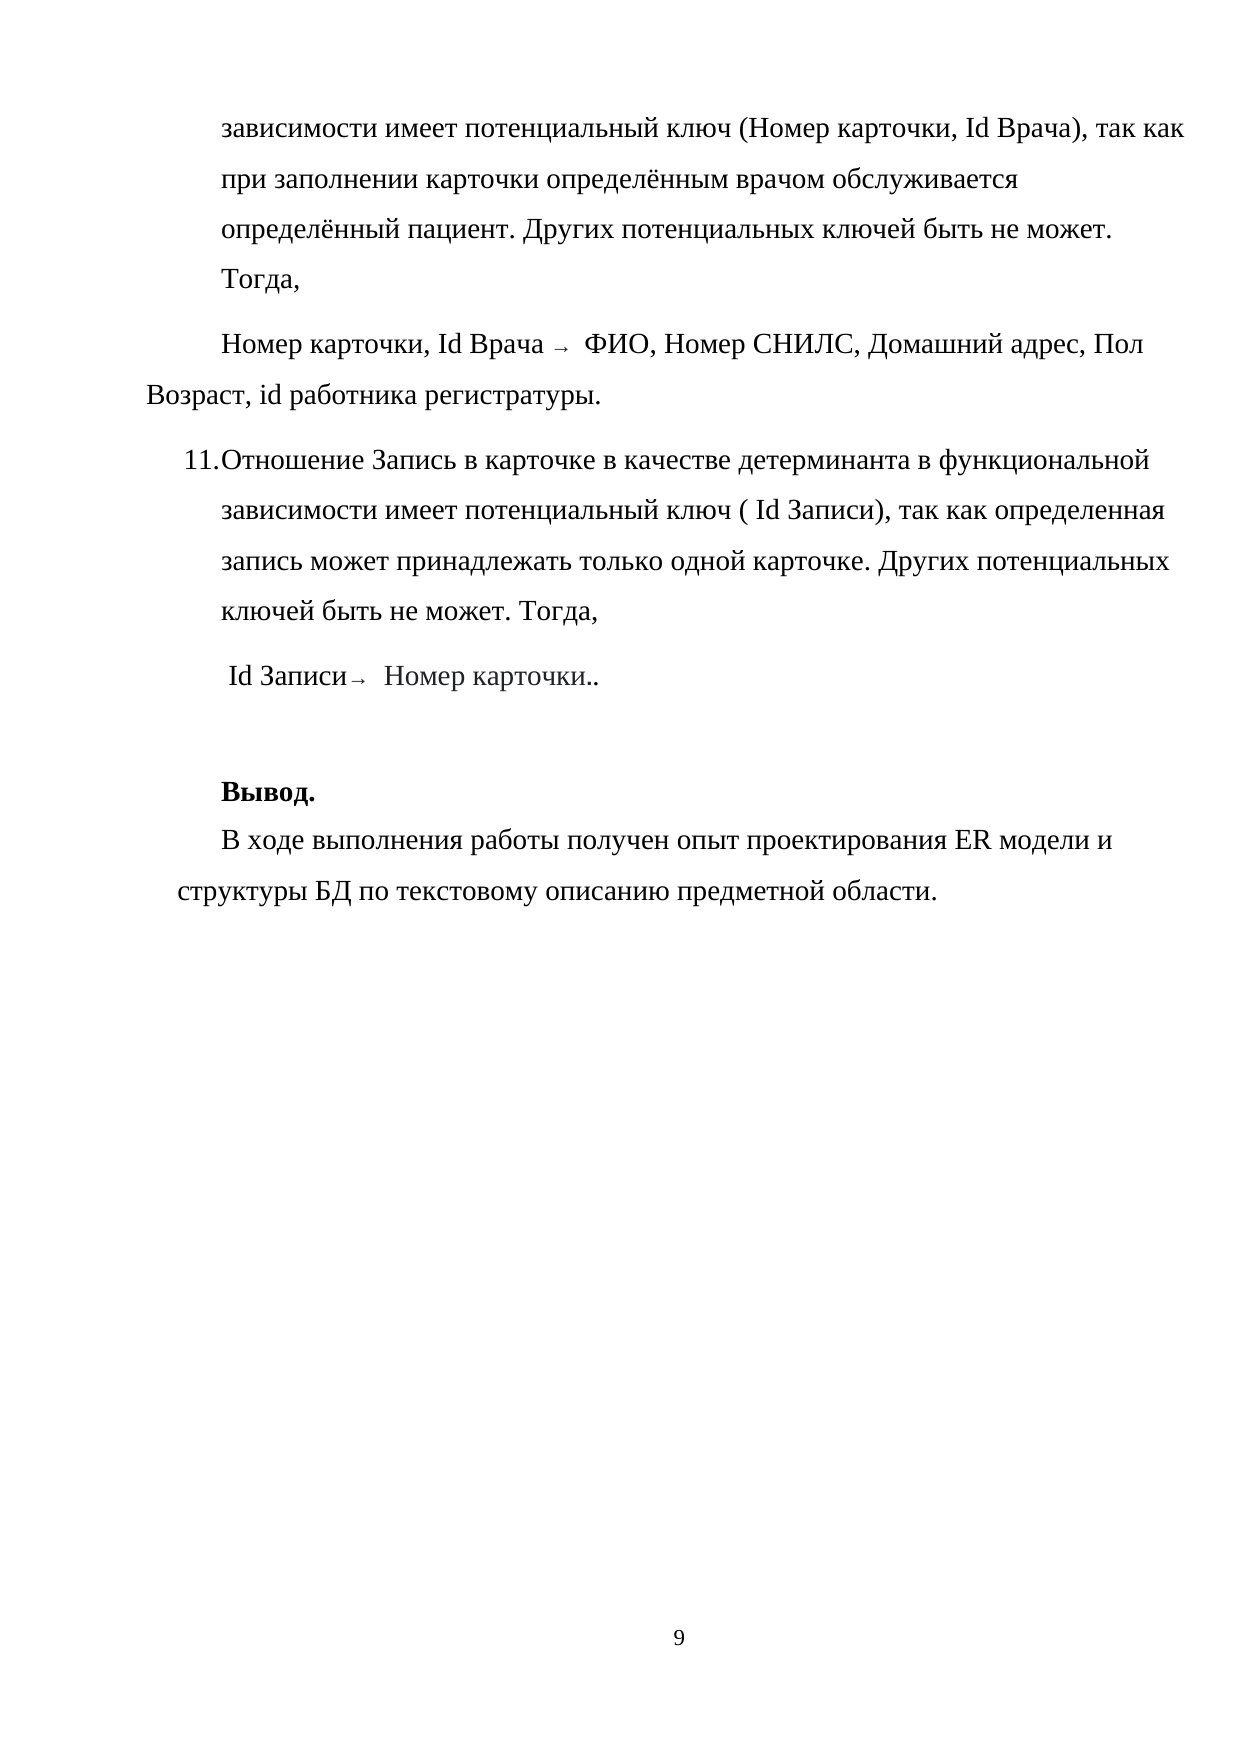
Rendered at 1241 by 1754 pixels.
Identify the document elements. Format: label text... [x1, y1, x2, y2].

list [183, 110, 1194, 295]
subtitle Вывод. [221, 774, 1194, 808]
text Номер карточки, Id Врача → ФИО, Номер СНИЛС, Домашний адрес, Пол Возраст, id работника регистратуры. [146, 327, 1194, 410]
text В ходе выполнения работы получен опыт проектирования ER модели и структуры БД по текстовому описанию предметной области. [177, 822, 1194, 906]
list Отношение Запись в карточке в качестве детерминанта в функциональной зависимости имеет потенциальный ключ ( Id Записи), так как определенная запись может принадлежать только одной карточке. Других потенциальных ключей быть не может. Тогда, [183, 442, 1194, 627]
text Id Записи→ Номер карточки.. [146, 658, 1194, 692]
